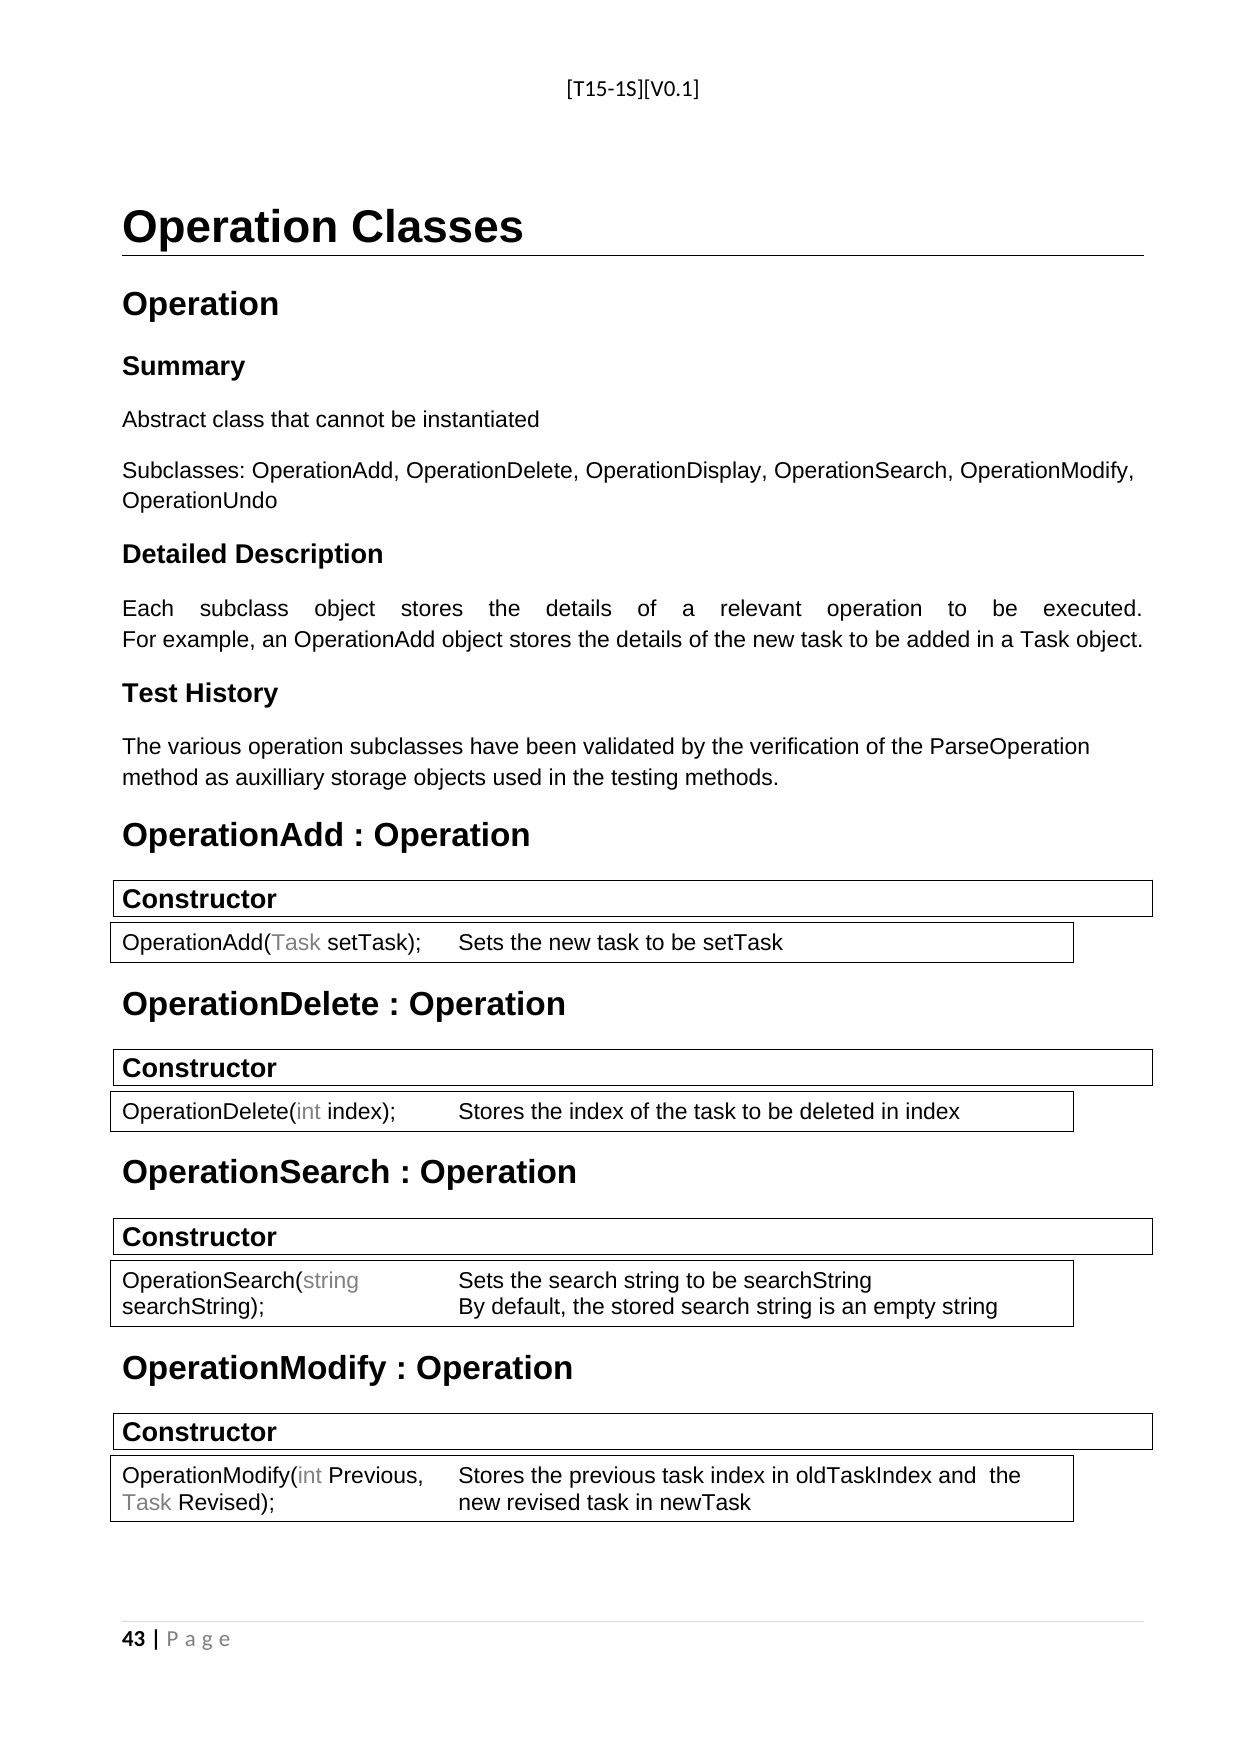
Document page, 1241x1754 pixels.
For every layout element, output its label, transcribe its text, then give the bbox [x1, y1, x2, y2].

subtitle Constructor [114, 1219, 1152, 1254]
subtitle OperationSearch : Operation [122, 1152, 1144, 1191]
text Abstract class that cannot be instantiated [122, 406, 1144, 433]
text The various operation subclasses have been validated by the verification of the ParseOperation method as auxilliary storage objects used in the testing methods. [122, 733, 1144, 790]
subtitle Summary [122, 349, 1144, 381]
subtitle Test History [122, 677, 1144, 708]
table_header OperationSearch(string searchString); [111, 1261, 447, 1326]
table_header Sets the new task to be setTask [447, 923, 1073, 962]
subtitle OperationAdd : Operation [122, 814, 1144, 853]
text Each subclass object stores the details of a relevant operation to be executed. For example, an OperationAdd object stores the details of the new task to be added in a Task object. [122, 595, 1144, 652]
table_header Sets the search string to be searchString By default, the stored search string is an empty string [447, 1261, 1073, 1326]
table_header OperationDelete(int index); [111, 1092, 447, 1131]
subtitle Constructor [114, 881, 1152, 916]
table_header Stores the index of the task to be deleted in index [447, 1092, 1073, 1131]
text Subclasses: OperationAdd, OperationDelete, OperationDisplay, OperationSearch, OperationModify, OperationUndo [122, 457, 1144, 514]
subtitle OperationModify : Operation [122, 1348, 1144, 1386]
table_header Stores the previous task index in oldTaskIndex and the new revised task in newTask [447, 1456, 1073, 1521]
subtitle Detailed Description [122, 538, 1144, 570]
subtitle Operation [122, 284, 1144, 323]
subtitle OperationDelete : Operation [122, 983, 1144, 1022]
subtitle Constructor [114, 1050, 1152, 1085]
table_header OperationAdd(Task setTask); [111, 923, 447, 962]
subtitle Operation Classes [122, 200, 1144, 255]
table_header OperationModify(int Previous, Task Revised); [111, 1456, 447, 1521]
subtitle Constructor [114, 1414, 1152, 1449]
